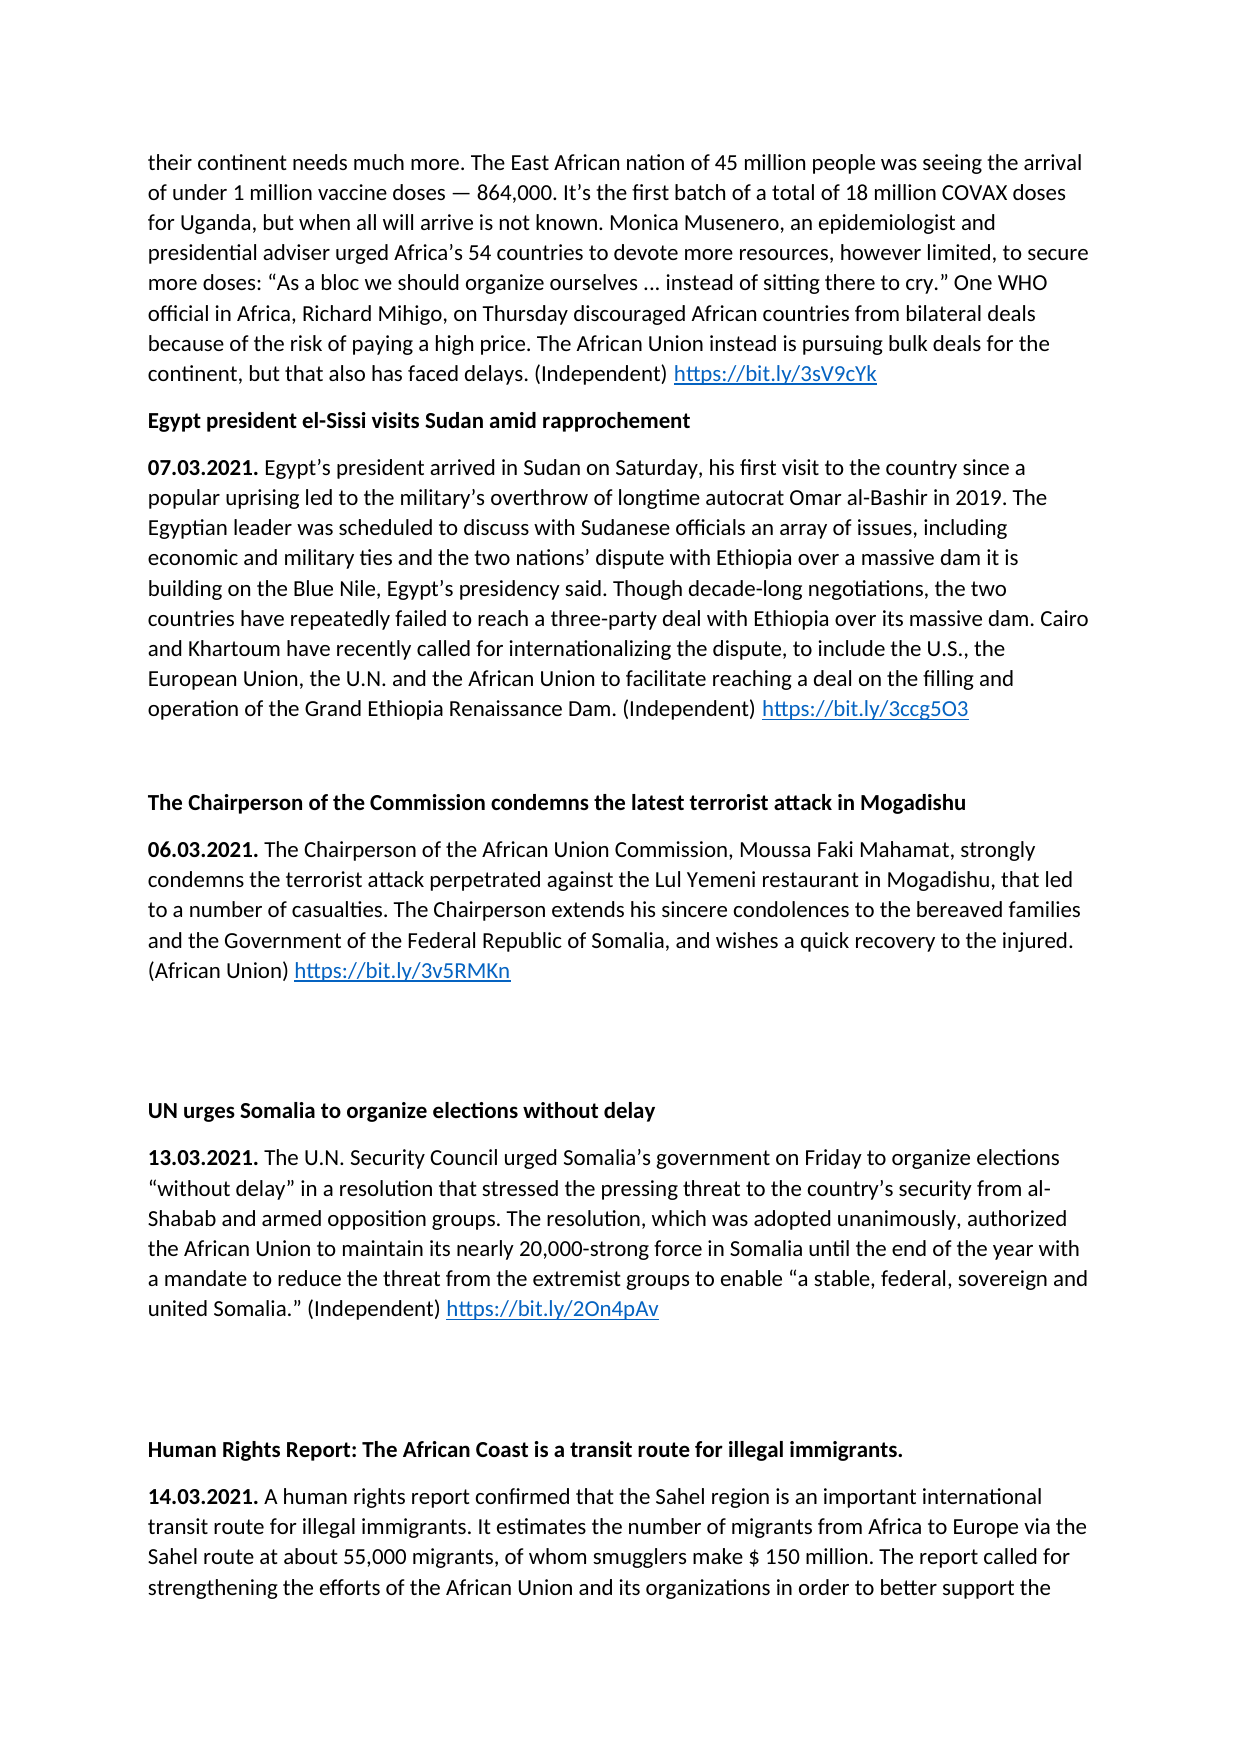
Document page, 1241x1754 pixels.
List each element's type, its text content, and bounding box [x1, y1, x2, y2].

text Egypt president el-Sissi visits Sudan amid rapprochement [148, 406, 1093, 434]
text The Chairperson of the Commission condemns the latest terrorist attack in Mogadishu [148, 788, 1093, 816]
text 06.03.2021. The Chairperson of the African Union Commission, Moussa Faki Mahamat, strongly condemns the terrorist attack perpetrated against the Lul Yemeni restaurant in Mogadishu, that led to a number of casualties. The Chairperson extends his sincere condolences to the bereaved families and the Government of the Federal Republic of Somalia, and wishes a quick recovery to the injured. (African Union) https://bit.ly/3v5RMKn [148, 835, 1093, 984]
text 07.03.2021. Egypt’s president arrived in Sudan on Saturday, his first visit to the country since a popular uprising led to the military’s overthrow of longtime autocrat Omar al-Bashir in 2019. The Egyptian leader was scheduled to discuss with Sudanese officials an array of issues, including economic and military ties and the two nations’ dispute with Ethiopia over a massive dam it is building on the Blue Nile, Egypt’s presidency said. Though decade-long negotiations, the two countries have repeatedly failed to reach a three-party deal with Ethiopia over its massive dam. Cairo and Khartoum have recently called for internationalizing the dispute, to include the U.S., the European Union, the U.N. and the African Union to facilitate reaching a deal on the filling and operation of the Grand Ethiopia Renaissance Dam. (Independent) https://bit.ly/3ccg5O3 [148, 453, 1093, 722]
text Human Rights Report: The African Coast is a transit route for illegal immigrants. [148, 1435, 1093, 1463]
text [148, 1482, 1093, 1601]
text 13.03.2021. The U.N. Security Council urged Somalia’s government on Friday to organize elections “without delay” in a resolution that stressed the pressing threat to the country’s security from al-Shabab and armed opposition groups. The resolution, which was adopted unanimously, authorized the African Union to maintain its nearly 20,000-strong force in Somalia until the end of the year with a mandate to reduce the threat from the extremist groups to enable “a stable, federal, sovereign and united Somalia.” (Independent) https://bit.ly/2On4pAv [148, 1143, 1093, 1322]
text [148, 148, 1093, 387]
text UN urges Somalia to organize elections without delay [148, 1097, 1093, 1124]
